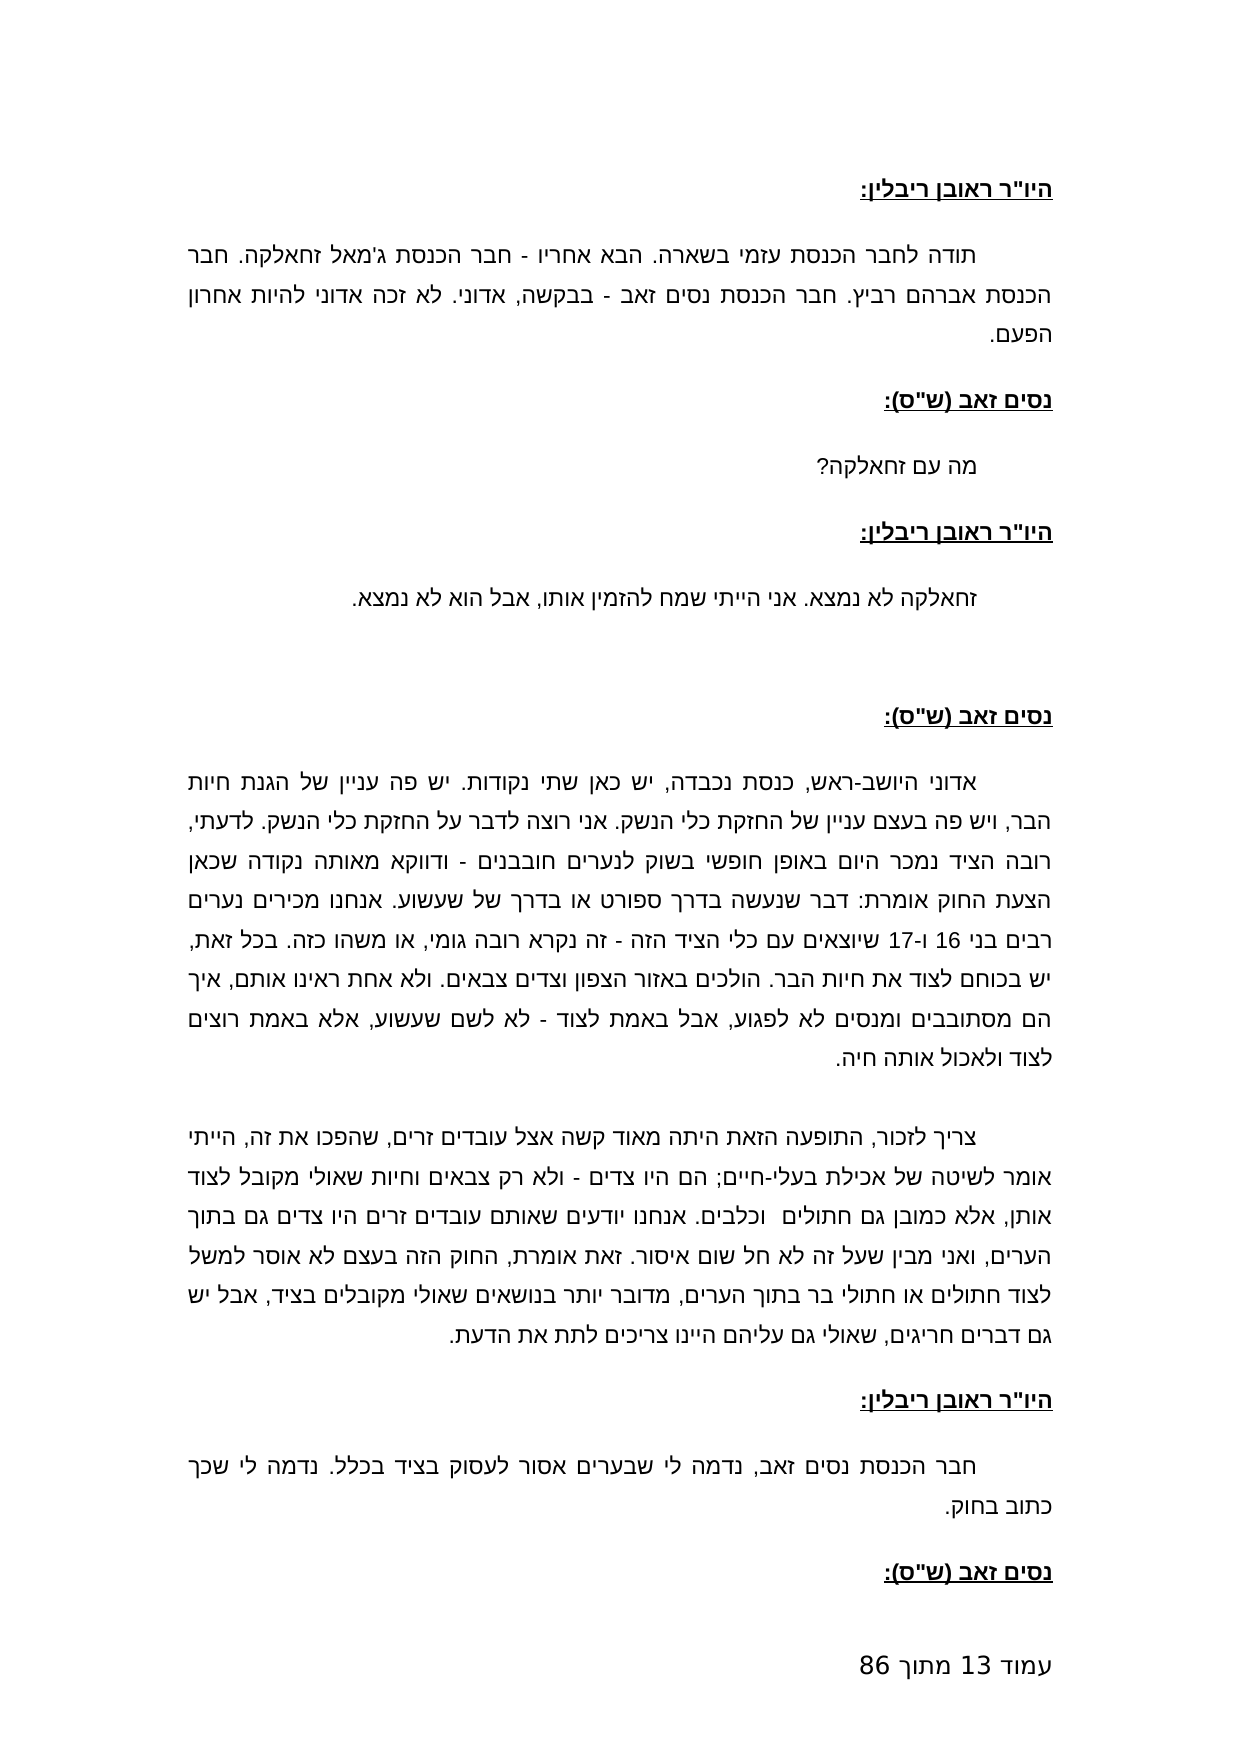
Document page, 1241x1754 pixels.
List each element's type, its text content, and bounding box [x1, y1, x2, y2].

text אדוני היושב-ראש, כנסת נכבדה, יש כאן שתי נקודות. יש פה עניין של הגנת חיות הבר, ויש פה בעצם עניין של החזקת כלי הנשק. אני רוצה לדבר על החזקת כלי הנשק. לדעתי, רובה הציד נמכר היום באופן חופשי בשוק לנערים חובבנים - ודווקא מאותה נקודה שכאן הצעת החוק אומרת: דבר שנעשה בדרך ספורט או בדרך של שעשוע. אנחנו מכירים נערים רבים בני 16 ו-17 שיוצאים עם כלי הציד הזה - זה נקרא רובה גומי, או משהו כזה. בכל זאת, יש בכוחם לצוד את חיות הבר. הולכים באזור הצפון וצדים צבאים. ולא אחת ראינו אותם, איך הם מסתובבים ומנסים לא לפגוע, אבל באמת לצוד - לא לשם שעשוע, אלא באמת רוצים לצוד ולאכול אותה חיה. [187, 769, 1053, 1072]
text מה עם זחאלקה? [187, 453, 1053, 479]
text צריך לזכור, התופעה הזאת היתה מאוד קשה אצל עובדים זרים, שהפכו את זה, הייתי אומר לשיטה של אכילת בעלי-חיים; הם היו צדים - ולא רק צבאים וחיות שאולי מקובל לצוד אותן, אלא כמובן גם חתולים וכלבים. אנחנו יודעים שאותם עובדים זרים היו צדים גם בתוך הערים, ואני מבין שעל זה לא חל שום איסור. זאת אומרת, החוק הזה בעצם לא אוסר למשל לצוד חתולים או חתולי בר בתוך הערים, מדובר יותר בנושאים שאולי מקובלים בציד, אבל יש גם דברים חריגים, שאולי גם עליהם היינו צריכים לתת את הדעת. [187, 1124, 1053, 1348]
text נסים זאב (ש"ס): [187, 361, 1053, 413]
text היו"ר ראובן ריבלין: [187, 1361, 1053, 1414]
text היו"ר ראובן ריבלין: [187, 150, 1053, 203]
text זחאלקה לא נמצא. אני הייתי שמח להזמין אותו, אבל הוא לא נמצא. [187, 584, 1053, 611]
text חבר הכנסת נסים זאב, נדמה לי שבערים אסור לעסוק בציד בכלל. נדמה לי שכך כתוב בחוק. [187, 1453, 1053, 1519]
text תודה לחבר הכנסת עזמי בשארה. הבא אחריו - חבר הכנסת ג'מאל זחאלקה. חבר הכנסת אברהם רביץ. חבר הכנסת נסים זאב - בבקשה, אדוני. לא זכה אדוני להיות אחרון הפעם. [187, 242, 1053, 347]
text היו"ר ראובן ריבלין: [187, 492, 1053, 545]
text נסים זאב (ש"ס): [187, 1532, 1053, 1585]
text נסים זאב (ש"ס): [187, 703, 1053, 729]
